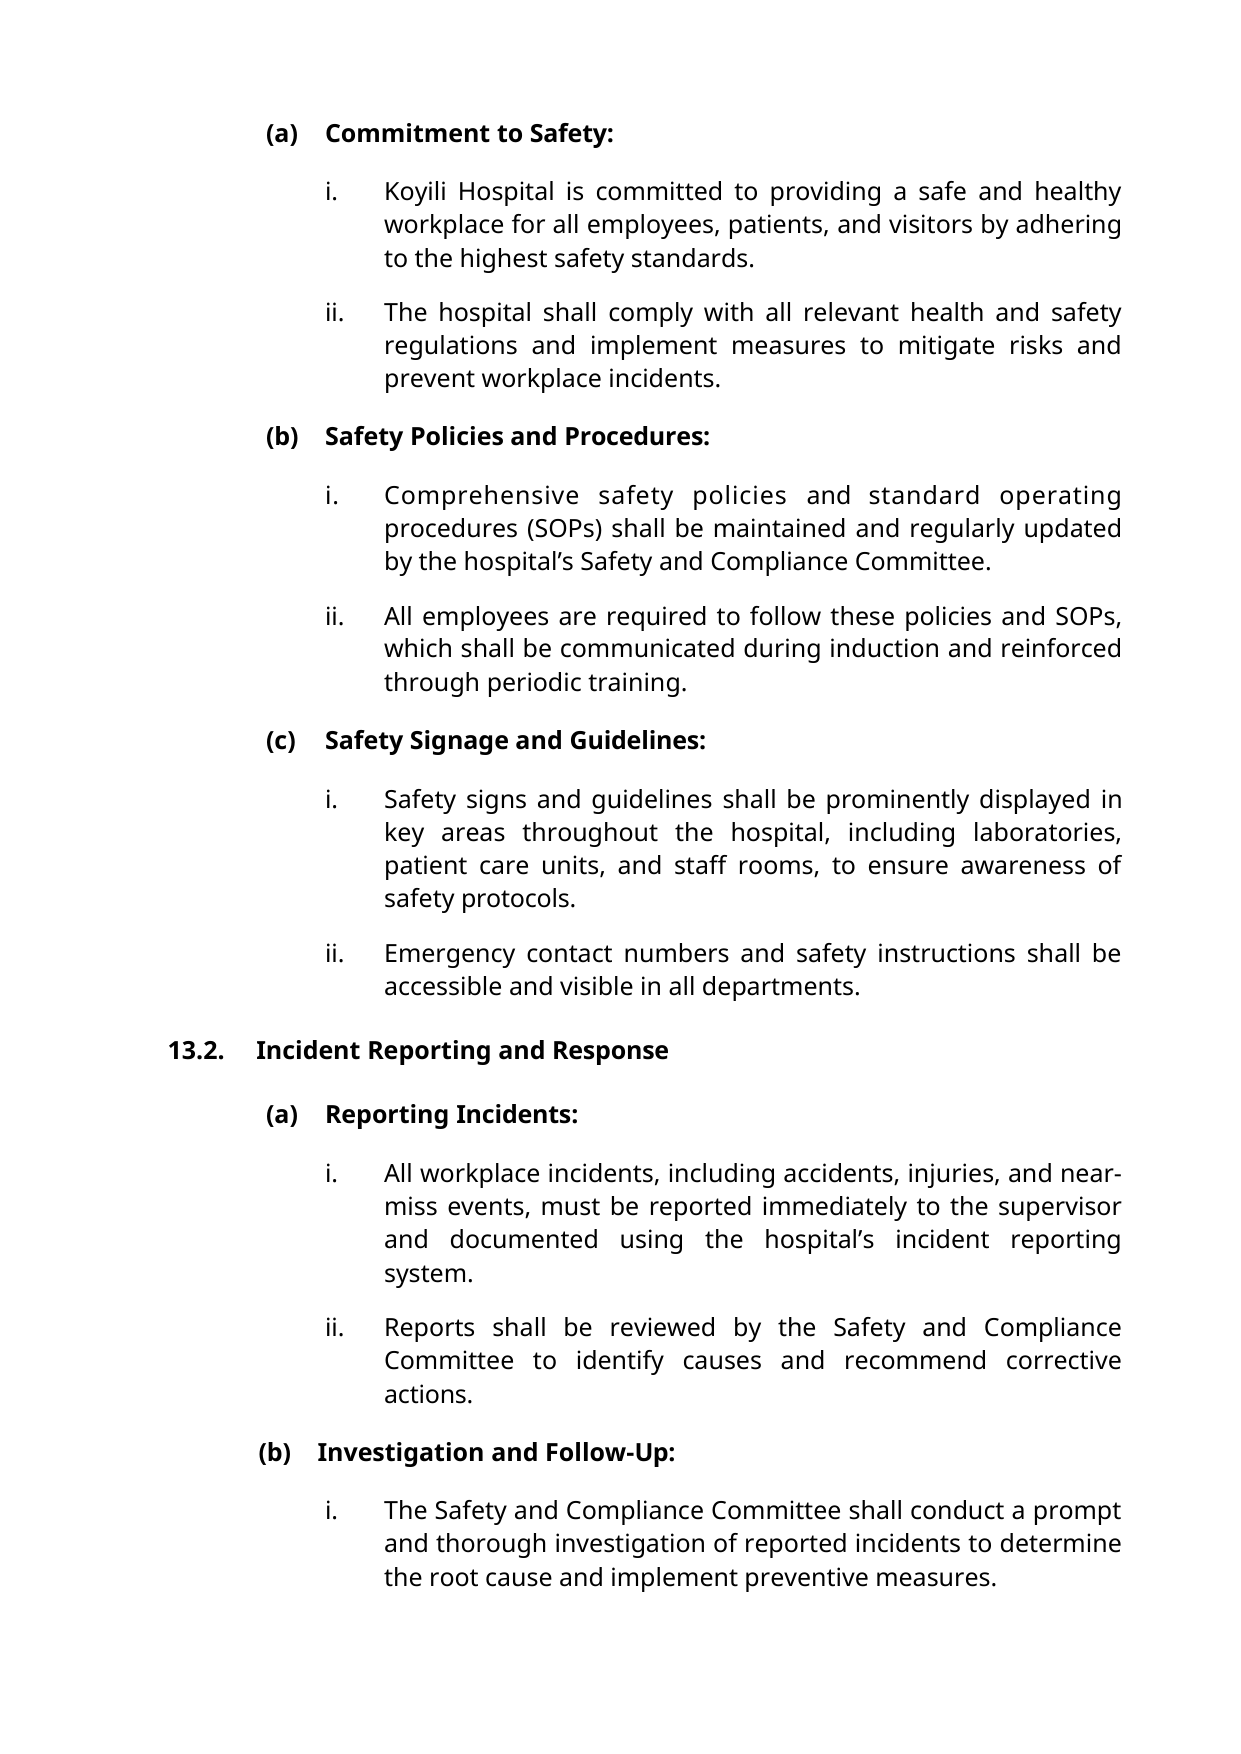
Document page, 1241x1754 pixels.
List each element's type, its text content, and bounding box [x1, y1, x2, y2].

subtitle Safety Signage and Guidelines: [266, 723, 1137, 757]
list The hospital shall comply with all relevant health and safety regulations and implement measures to mitigate risks and prevent workplace incidents. [325, 295, 1122, 395]
list Comprehensive safety policies and standard operating procedures (SOPs) shall be maintained and regularly updated by the hospital’s Safety and Compliance Committee. [325, 478, 1122, 578]
list All workplace incidents, including accidents, injuries, and near- miss events, must be reported immediately to the supervisor and documented using the hospital’s incident reporting system. [325, 1156, 1122, 1289]
list Emergency contact numbers and safety instructions shall be accessible and visible in all departments. [325, 936, 1122, 1002]
list The Safety and Compliance Committee shall conduct a prompt and thorough investigation of reported incidents to determine the root cause and implement preventive measures. [325, 1493, 1122, 1593]
list Reporting Incidents: [266, 1097, 1137, 1131]
list Koyili Hospital is committed to providing a safe and healthy workplace for all employees, patients, and visitors by adhering to the highest safety standards. [325, 174, 1122, 274]
list Commitment to Safety: [266, 115, 1137, 149]
list Reports shall be reviewed by the Safety and Compliance Committee to identify causes and recommend corrective actions. [325, 1310, 1122, 1410]
subtitle Investigation and Follow-Up: [103, 1434, 676, 1468]
subtitle Incident Reporting and Response [103, 1033, 669, 1067]
subtitle Safety Policies and Procedures: [266, 419, 1137, 453]
list All employees are required to follow these policies and SOPs, which shall be communicated during induction and reinforced through periodic training. [325, 598, 1123, 699]
list Safety signs and guidelines shall be prominently displayed in key areas throughout the hospital, including laboratories, patient care units, and staff rooms, to ensure awareness of safety protocols. [325, 782, 1122, 915]
